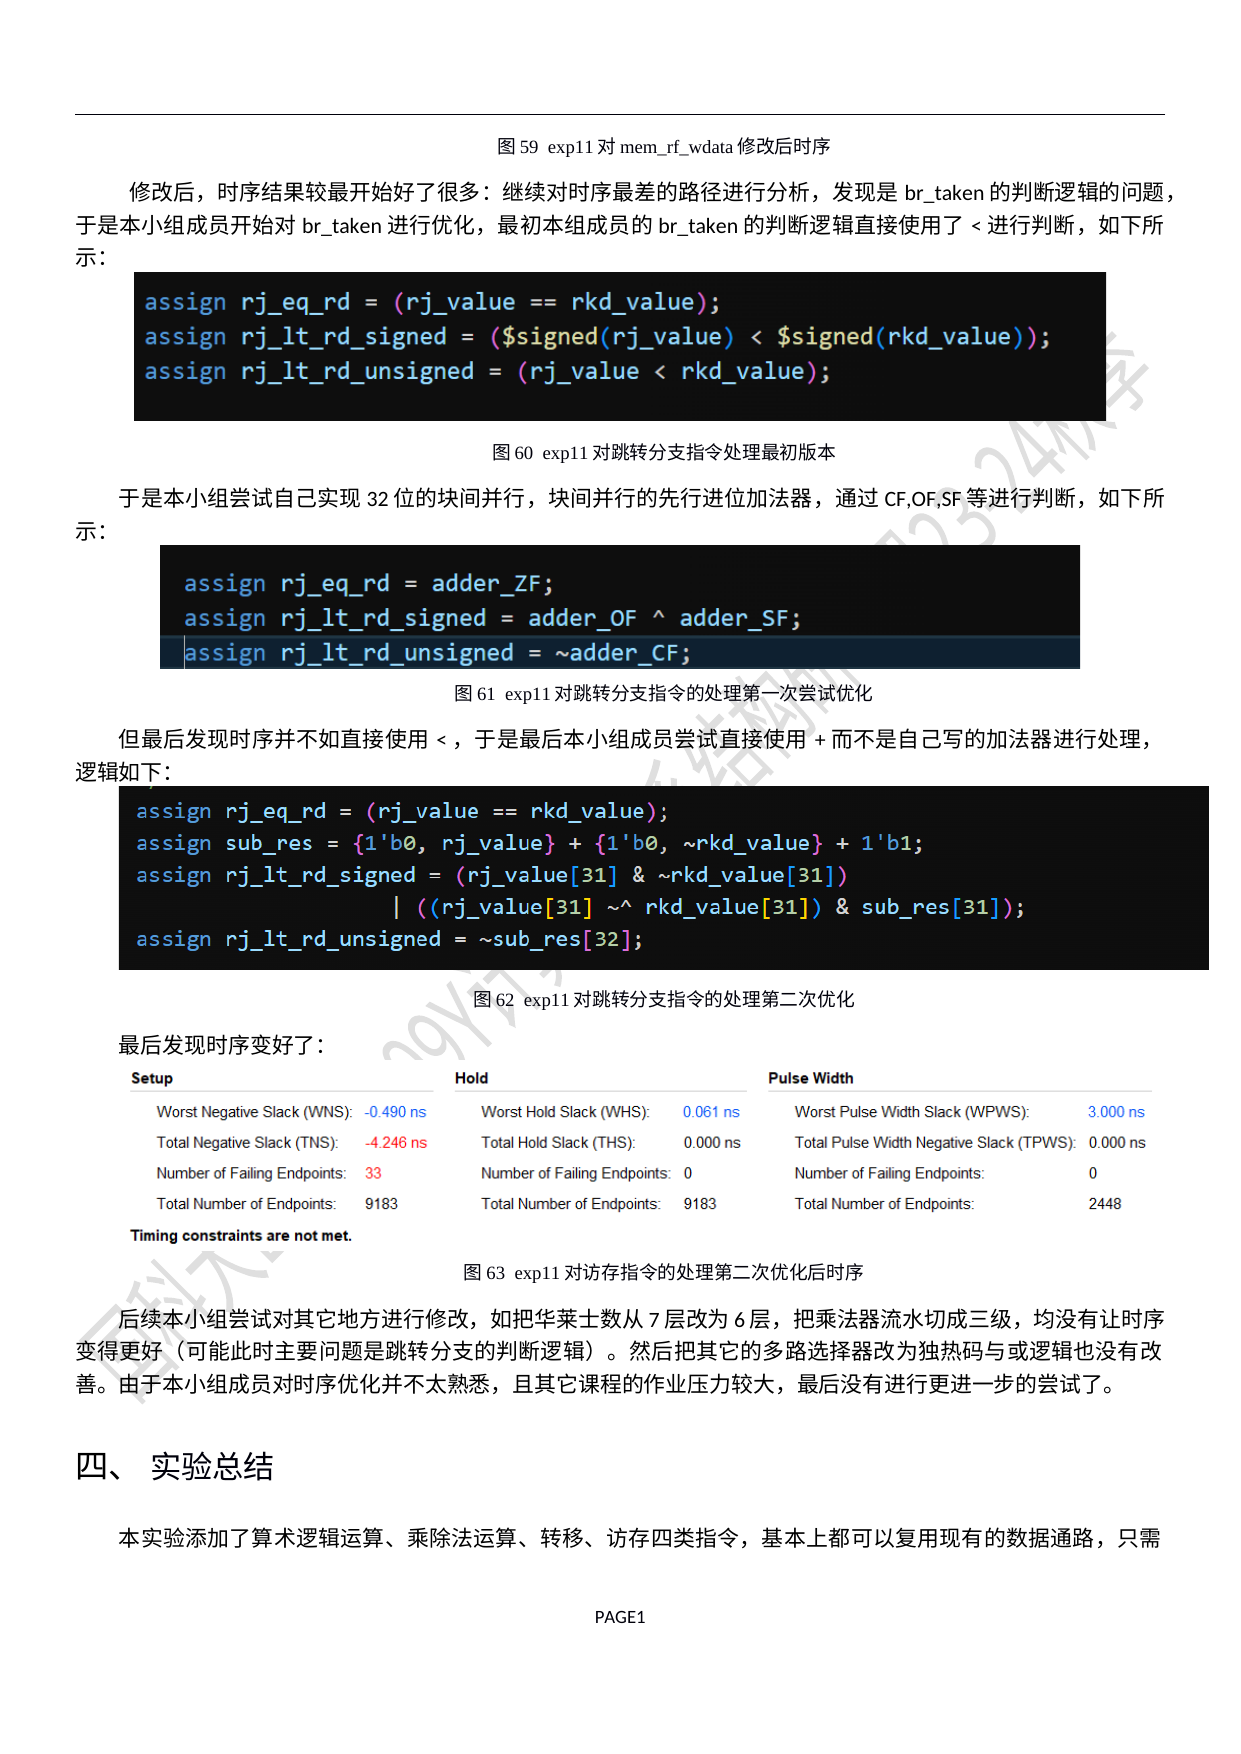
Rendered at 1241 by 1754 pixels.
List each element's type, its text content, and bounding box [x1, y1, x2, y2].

picture [160, 545, 1080, 669]
text 于是本小组尝试自己实现32位的块间并行，块间并行的先行进位加法器，通过CF,OF,SF等进行判断，如下所示： [75, 481, 1165, 546]
list 图62 exp11对跳转分支指令的处理第二次优化 [119, 982, 1165, 1014]
text 但最后发现时序并不如直接使用 < ，于是最后本小组成员尝试直接使用 + 而不是自己写的加法器进行处理，逻辑如下： [75, 722, 1165, 787]
text 后续本小组尝试对其它地方进行修改，如把华莱士数从7层改为6层，把乘法器流水切成三级，均没有让时序变得更好（可能此时主要问题是跳转分支的判断逻辑）。然后把其它的多路选择器改为独热码与或逻辑也没有改善。由于本小组成员对时序优化并不太熟悉，且其它课程的作业压力较大，最后没有进行更进一步的尝试了。 [75, 1301, 1165, 1399]
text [75, 1521, 1165, 1553]
list 图61 exp11对跳转分支指令的处理第一次尝试优化 [119, 676, 1165, 708]
list 图60 exp11对跳转分支指令处理最初版本 [119, 435, 1165, 467]
text 最后发现时序变好了： [75, 1028, 1165, 1060]
picture [118, 1060, 1209, 1251]
list 实验总结 [75, 1431, 1165, 1496]
picture [134, 272, 1107, 421]
list 图63 exp11对访存指令的处理第二次优化后时序 [119, 1255, 1165, 1288]
list 图59 exp11对mem_rf_wdata修改后时序 [119, 129, 1165, 161]
picture [118, 786, 1209, 970]
text 修改后，时序结果较最开始好了很多：继续对时序最差的路径进行分析，发现是br_taken的判断逻辑的问题，于是本小组成员开始对br_taken进行优化，最初本组成员的br_taken的判断逻辑直接使用了 < 进行判断，如下所示： [75, 175, 1165, 272]
